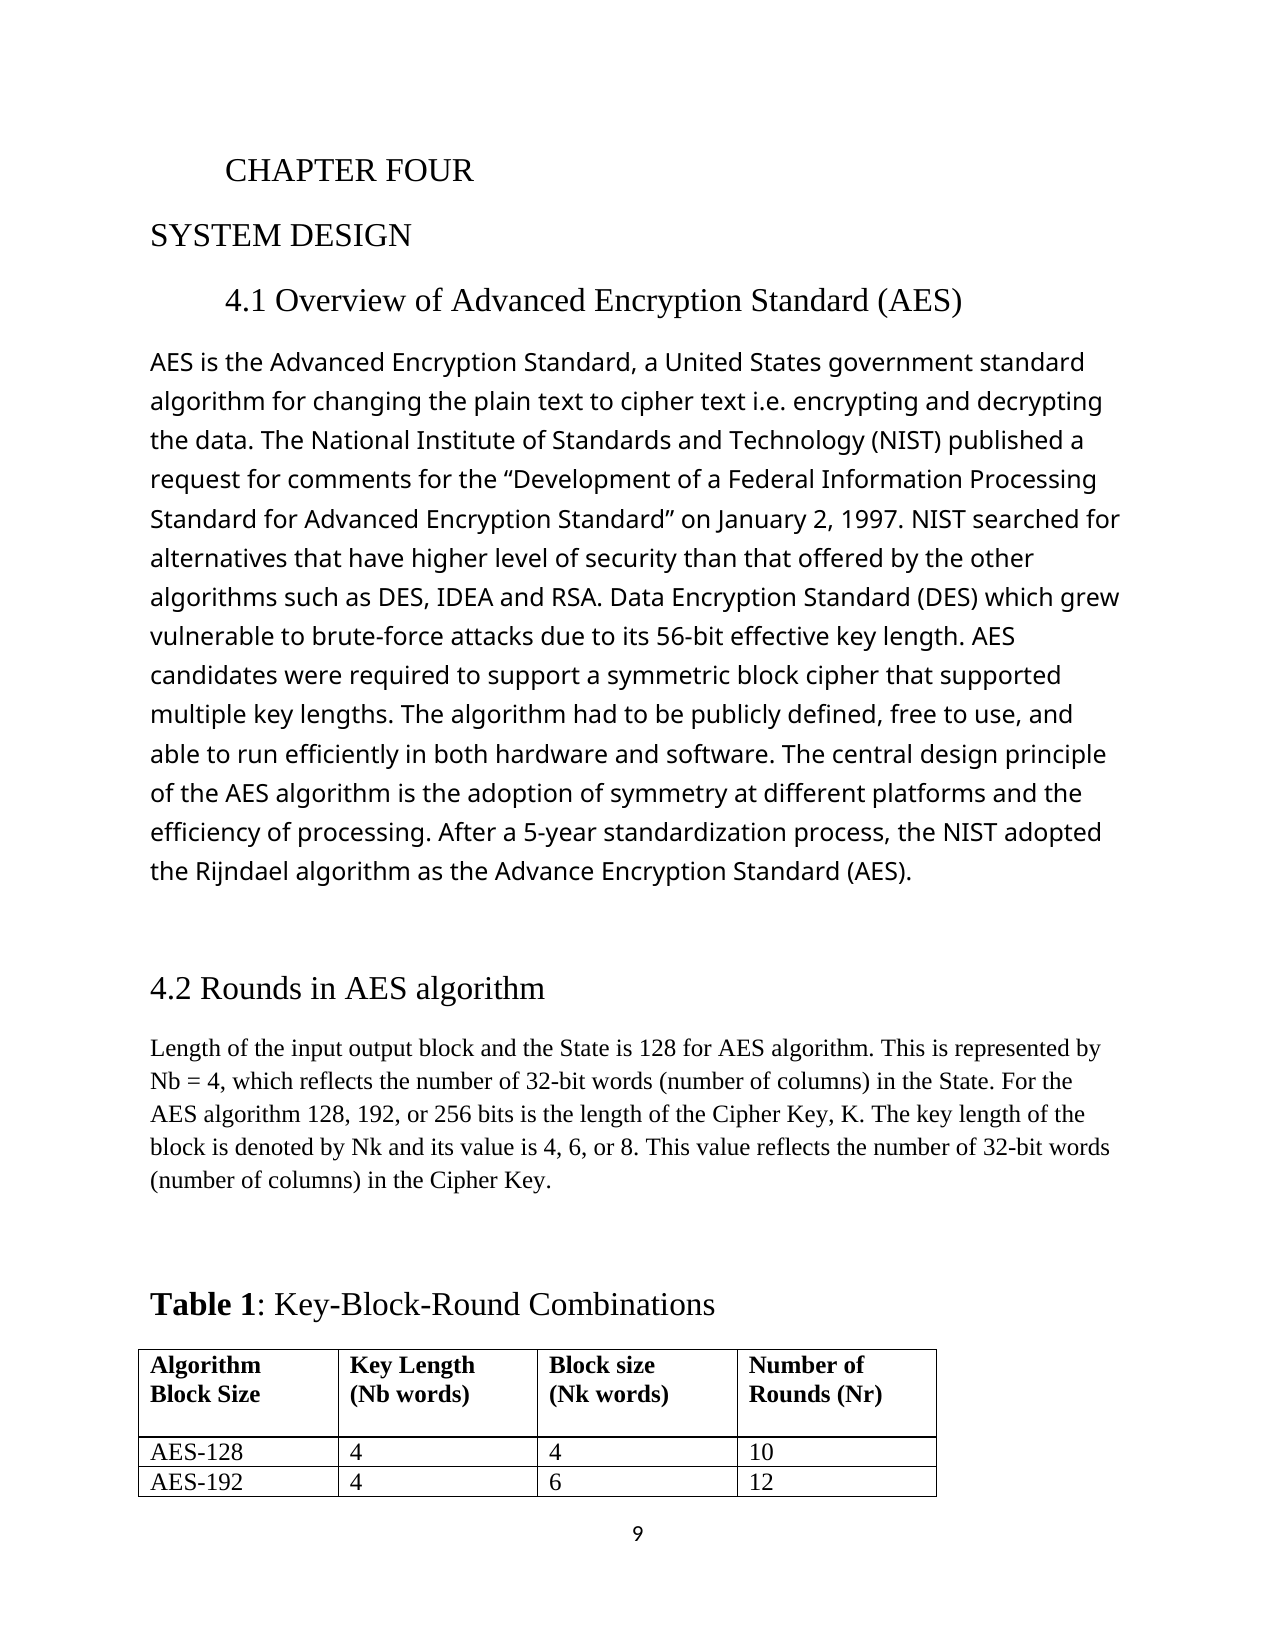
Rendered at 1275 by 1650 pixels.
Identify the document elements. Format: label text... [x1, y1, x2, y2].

table_cell 10 [738, 1438, 936, 1466]
text Length of the input output block and the State is 128 for AES algorithm. This is represented by Nb = 4, which reflects the number of 32-bit words (number of columns) in the State. For the AES algorithm 128, 192, or 256 bits is the length of the Cipher Key, K. The key length of the block is denoted by Nk and its value is 4, 6, or 8. This value reflects the number of 32-bit words (number of columns) in the Cipher Key. [150, 1033, 1125, 1194]
table_header Key Length (Nb words) [339, 1350, 537, 1436]
text 4.2 Rounds in AES algorithm [150, 968, 1125, 1007]
text Table 1: Key-Block-Round Combinations [150, 1284, 1125, 1322]
table_header Algorithm Block Size [139, 1350, 338, 1436]
list 4.1 Overview of Advanced Encryption Standard (AES) [225, 280, 1125, 318]
table_cell 4 [339, 1467, 537, 1496]
table_header Number of Rounds (Nr) [738, 1350, 936, 1436]
table_cell AES-192 [139, 1467, 338, 1496]
table_cell 6 [538, 1467, 737, 1496]
table_header Block size (Nk words) [538, 1350, 737, 1436]
text SYSTEM DESIGN [150, 215, 1125, 253]
table_cell 12 [738, 1467, 936, 1496]
table_cell 4 [339, 1438, 537, 1466]
text CHAPTER FOUR [150, 150, 1125, 188]
table_cell AES-128 [139, 1438, 338, 1466]
text AES is the Advanced Encryption Standard, a United States government standard algorithm for changing the plain text to cipher text i.e. encrypting and decrypting the data. The National Institute of Standards and Technology (NIST) published a request for comments for the “Development of a Federal Information Processing Standard for Advanced Encryption Standard” on January 2, 1997. NIST searched for alternatives that have higher level of security than that offered by the other algorithms such as DES, IDEA and RSA. Data Encryption Standard (DES) which grew vulnerable to brute-force attacks due to its 56-bit effective key length. AES candidates were required to support a symmetric block cipher that supported multiple key lengths. The algorithm had to be publicly defined, free to use, and able to run efficiently in both hardware and software. The central design principle of the AES algorithm is the adoption of symmetry at different platforms and the efficiency of processing. After a 5-year standardization process, the NIST adopted the Rijndael algorithm as the Advance Encryption Standard (AES). [150, 345, 1125, 888]
table_cell 4 [538, 1438, 737, 1466]
